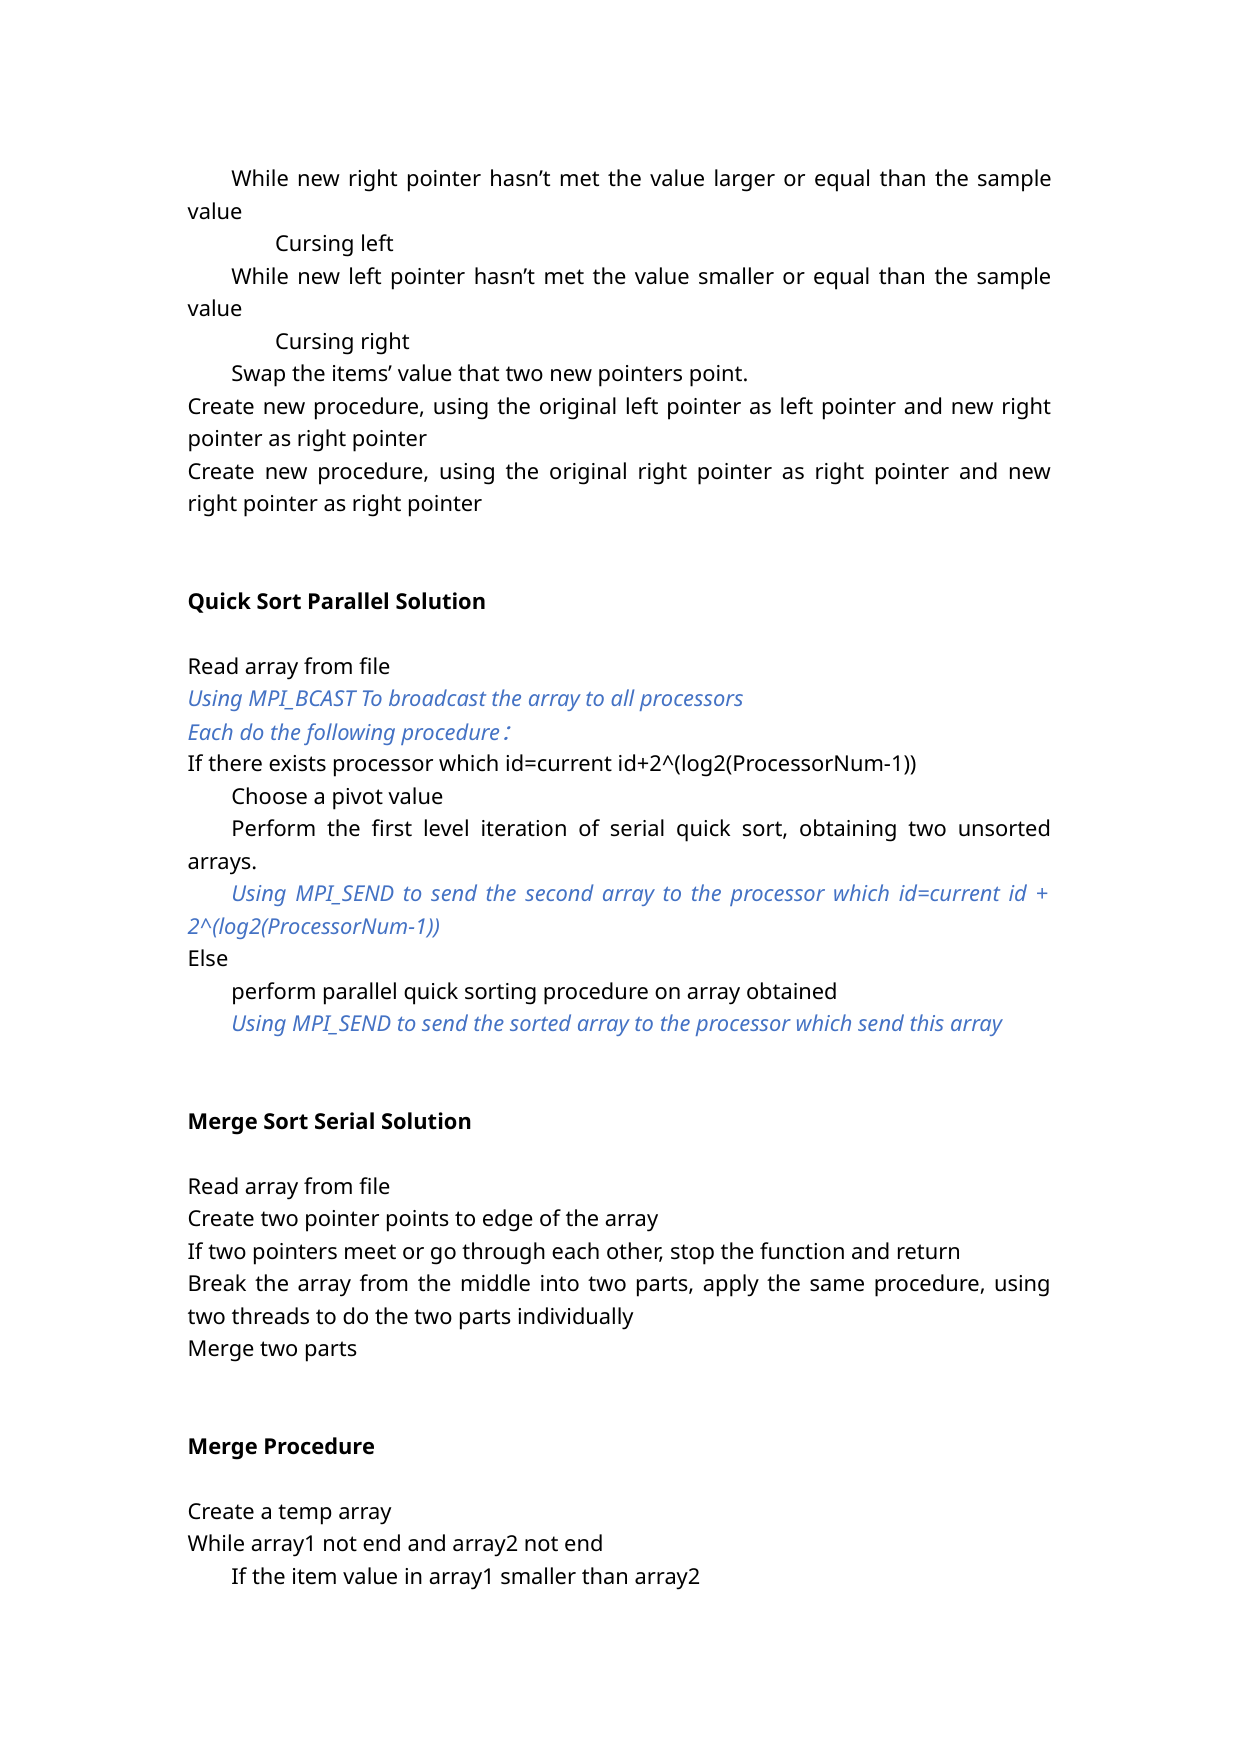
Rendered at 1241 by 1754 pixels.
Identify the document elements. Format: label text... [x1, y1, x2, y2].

text Read array from file [187, 1169, 1053, 1202]
text Create new procedure, using the original right pointer as right pointer and new right pointer as right pointer [187, 454, 1053, 519]
text Quick Sort Parallel Solution [187, 584, 1053, 617]
text Create a temp array [187, 1494, 1053, 1527]
text Create new procedure, using the original left pointer as left pointer and new right pointer as right pointer [187, 389, 1053, 454]
text Else [187, 942, 1053, 974]
text Using MPI_BCAST To broadcast the array to all processors [187, 682, 1053, 714]
text perform parallel quick sorting procedure on array obtained [187, 974, 1053, 1007]
text Create two pointer points to edge of the array [187, 1202, 1053, 1234]
text While new right pointer hasn’t met the value larger or equal than the sample value [187, 162, 1053, 227]
text Merge Procedure [187, 1429, 1053, 1462]
text Using MPI_SEND to send the second array to the processor which id=current id + 2^(log2(ProcessorNum-1)) [187, 877, 1053, 942]
text Merge two parts [187, 1332, 1053, 1364]
text Choose a pivot value [187, 779, 1053, 812]
text Each do the following procedure： [187, 714, 1053, 747]
text Break the array from the middle into two parts, apply the same procedure, using two threads to do the two parts individually [187, 1267, 1053, 1332]
text Cursing left [187, 227, 1053, 259]
text Swap the items’ value that two new pointers point. [187, 357, 1053, 389]
text If the item value in array1 smaller than array2 [187, 1559, 1053, 1592]
text Read array from file [187, 649, 1053, 682]
text Cursing right [187, 324, 1053, 357]
text While new left pointer hasn’t met the value smaller or equal than the sample value [187, 259, 1053, 324]
text While array1 not end and array2 not end [187, 1527, 1053, 1559]
text Merge Sort Serial Solution [187, 1104, 1053, 1137]
text Perform the first level iteration of serial quick sort, obtaining two unsorted arrays. [187, 812, 1053, 877]
text If there exists processor which id=current id+2^(log2(ProcessorNum-1)) [187, 747, 1053, 779]
text If two pointers meet or go through each other, stop the function and return [187, 1234, 1053, 1267]
text Using MPI_SEND to send the sorted array to the processor which send this array [187, 1007, 1053, 1039]
